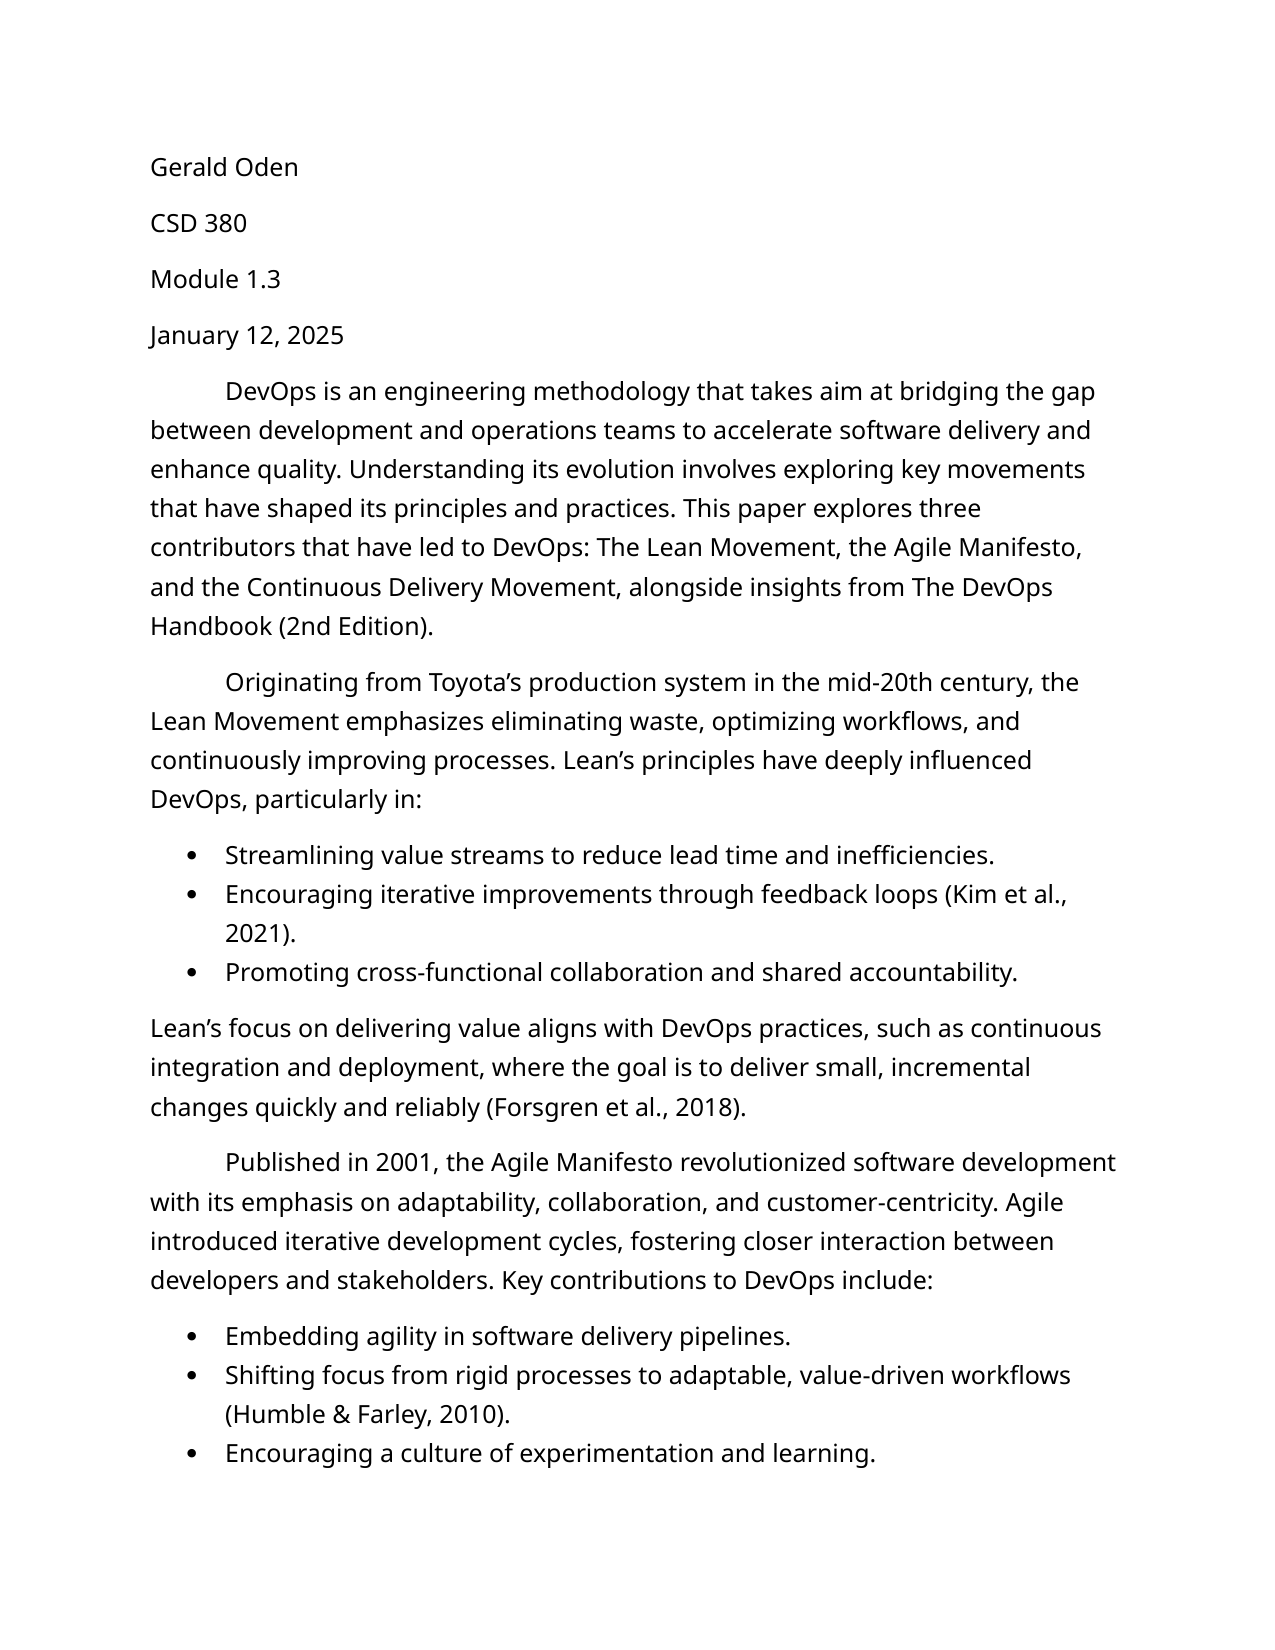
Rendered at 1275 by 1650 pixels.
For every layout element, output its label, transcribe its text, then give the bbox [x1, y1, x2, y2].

text CSD 380 [150, 206, 1125, 240]
list Shifting focus from rigid processes to adaptable, value-driven workflows (Humble & Farley, 2010). [187, 1357, 1125, 1431]
text Lean’s focus on delivering value aligns with DevOps practices, such as continuous integration and deployment, where the goal is to deliver small, incremental changes quickly and reliably (Forsgren et al., 2018). [150, 1011, 1125, 1123]
list Encouraging iterative improvements through feedback loops (Kim et al., 2021). [187, 877, 1125, 950]
list Streamlining value streams to reduce lead time and inefficiencies. [187, 837, 1125, 872]
text Published in 2001, the Agile Manifesto revolutionized software development with its emphasis on adaptability, collaboration, and customer-centricity. Agile introduced iterative development cycles, fostering closer interaction between developers and stakeholders. Key contributions to DevOps include: [150, 1145, 1125, 1297]
list Embedding agility in software delivery pipelines. [187, 1318, 1125, 1352]
text Module 1.3 [150, 262, 1125, 296]
text January 12, 2025 [150, 317, 1125, 352]
list Encouraging a culture of experimentation and learning. [187, 1436, 1125, 1470]
list Promoting cross-functional collaboration and shared accountability. [187, 955, 1125, 989]
text Gerald Oden [150, 150, 1125, 184]
text DevOps is an engineering methodology that takes aim at bridging the gap between development and operations teams to accelerate software delivery and enhance quality. Understanding its evolution involves exploring key movements that have shaped its principles and practices. This paper explores three contributors that have led to DevOps: The Lean Movement, the Agile Manifesto, and the Continuous Delivery Movement, alongside insights from The DevOps Handbook (2nd Edition). [150, 373, 1125, 642]
text Originating from Toyota’s production system in the mid-20th century, the Lean Movement emphasizes eliminating waste, optimizing workflows, and continuously improving processes. Lean’s principles have deeply influenced DevOps, particularly in: [150, 664, 1125, 816]
